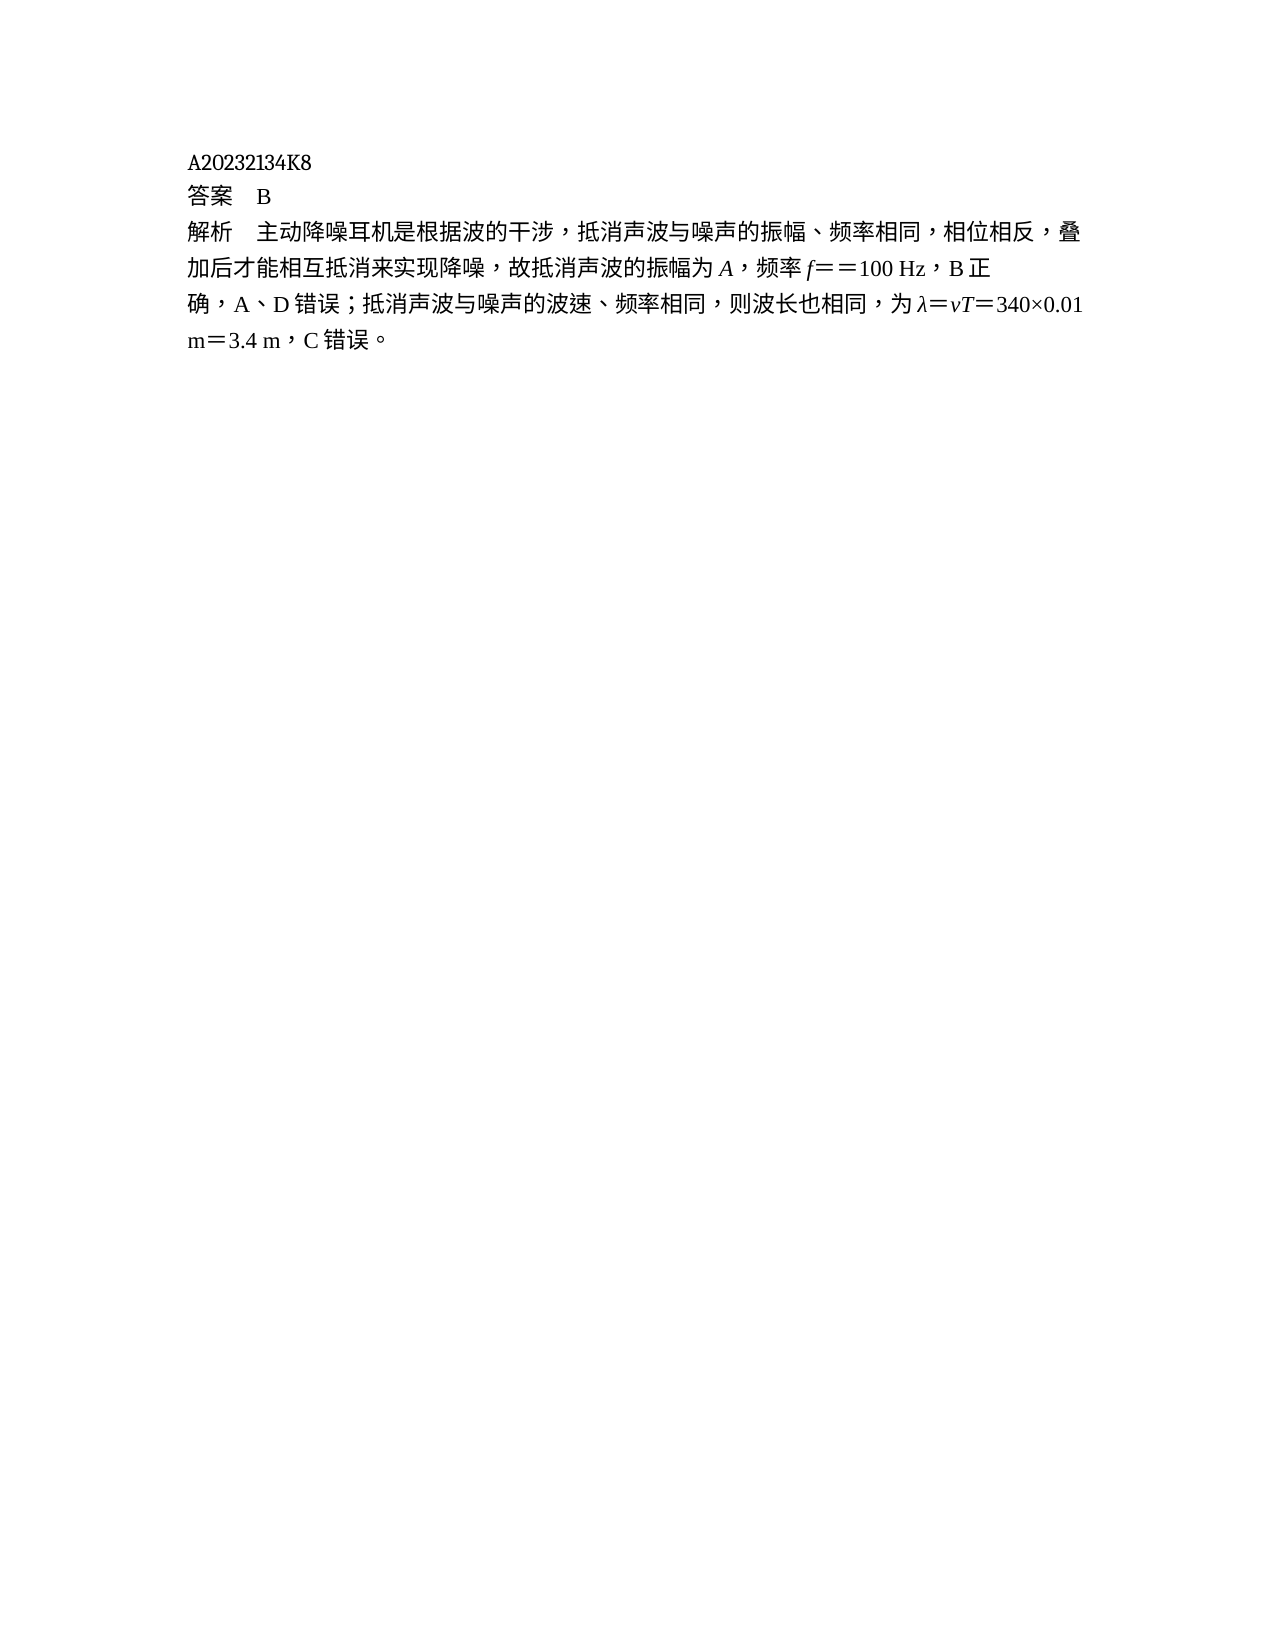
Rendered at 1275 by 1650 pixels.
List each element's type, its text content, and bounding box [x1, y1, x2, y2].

text A20232134K8 [187, 150, 1087, 176]
text 答案 B [187, 180, 1087, 211]
text 解析 主动降噪耳机是根据波的干涉，抵消声波与噪声的振幅、频率相同，相位相反，叠加后才能相互抵消来实现降噪，故抵消声波的振幅为A，频率f＝＝100 Hz，B正确，A、D错误；抵消声波与噪声的波速、频率相同，则波长也相同，为λ＝vT＝340×0.01 m＝3.4 m，C错误。 [187, 216, 1087, 355]
